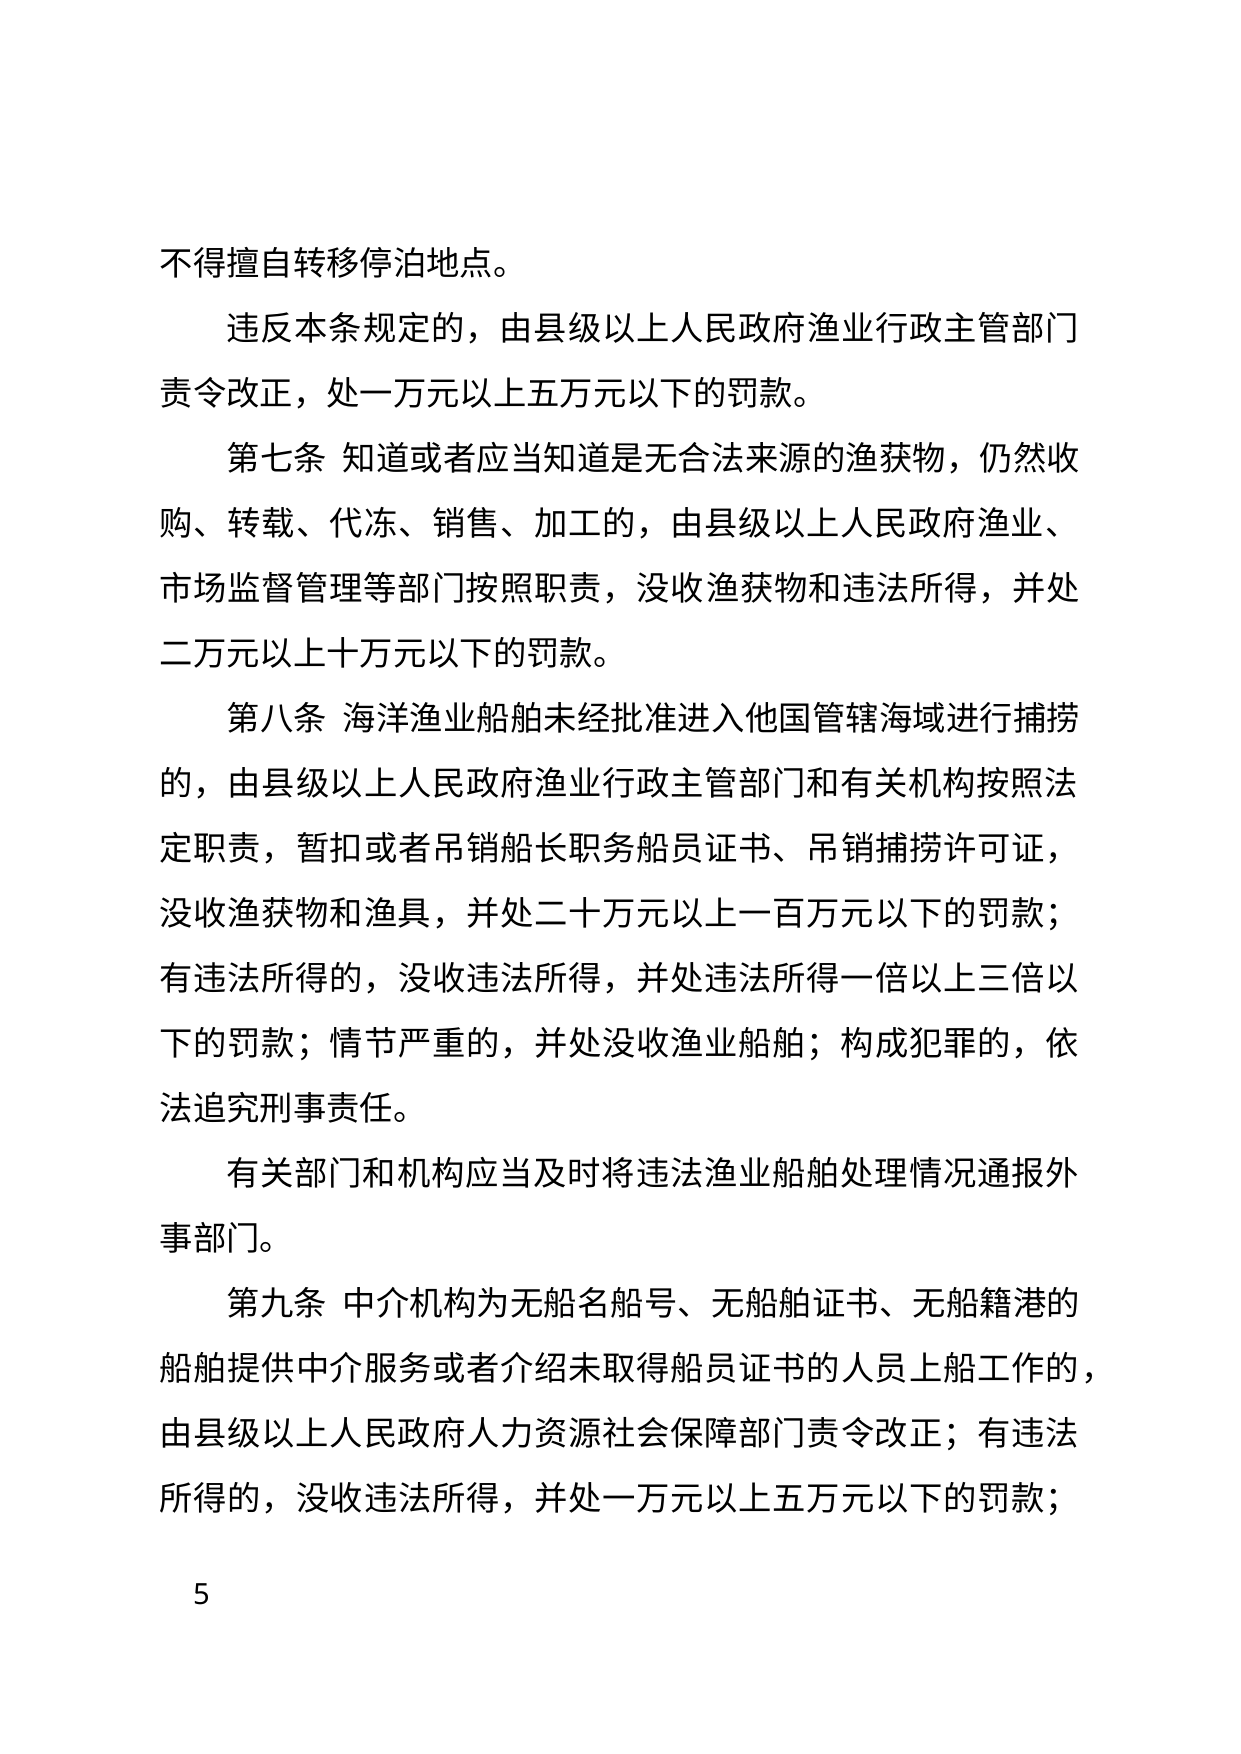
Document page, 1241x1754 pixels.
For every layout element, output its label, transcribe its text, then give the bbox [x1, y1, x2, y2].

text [159, 228, 1081, 293]
text 第八条 海洋渔业船舶未经批准进入他国管辖海域进行捕捞的，由县级以上人民政府渔业行政主管部门和有关机构按照法定职责，暂扣或者吊销船长职务船员证书、吊销捕捞许可证，没收渔获物和渔具，并处二十万元以上一百万元以下的罚款；有违法所得的，没收违法所得，并处违法所得一倍以上三倍以下的罚款；情节严重的，并处没收渔业船舶；构成犯罪的，依法追究刑事责任。 [159, 683, 1081, 1138]
text 有关部门和机构应当及时将违法渔业船舶处理情况通报外事部门。 [159, 1138, 1081, 1268]
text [159, 1268, 1081, 1528]
text 第七条 知道或者应当知道是无合法来源的渔获物，仍然收购、转载、代冻、销售、加工的，由县级以上人民政府渔业、市场监督管理等部门按照职责，没收渔获物和违法所得，并处二万元以上十万元以下的罚款。 [159, 423, 1081, 683]
text 违反本条规定的，由县级以上人民政府渔业行政主管部门责令改正，处一万元以上五万元以下的罚款。 [159, 293, 1081, 423]
